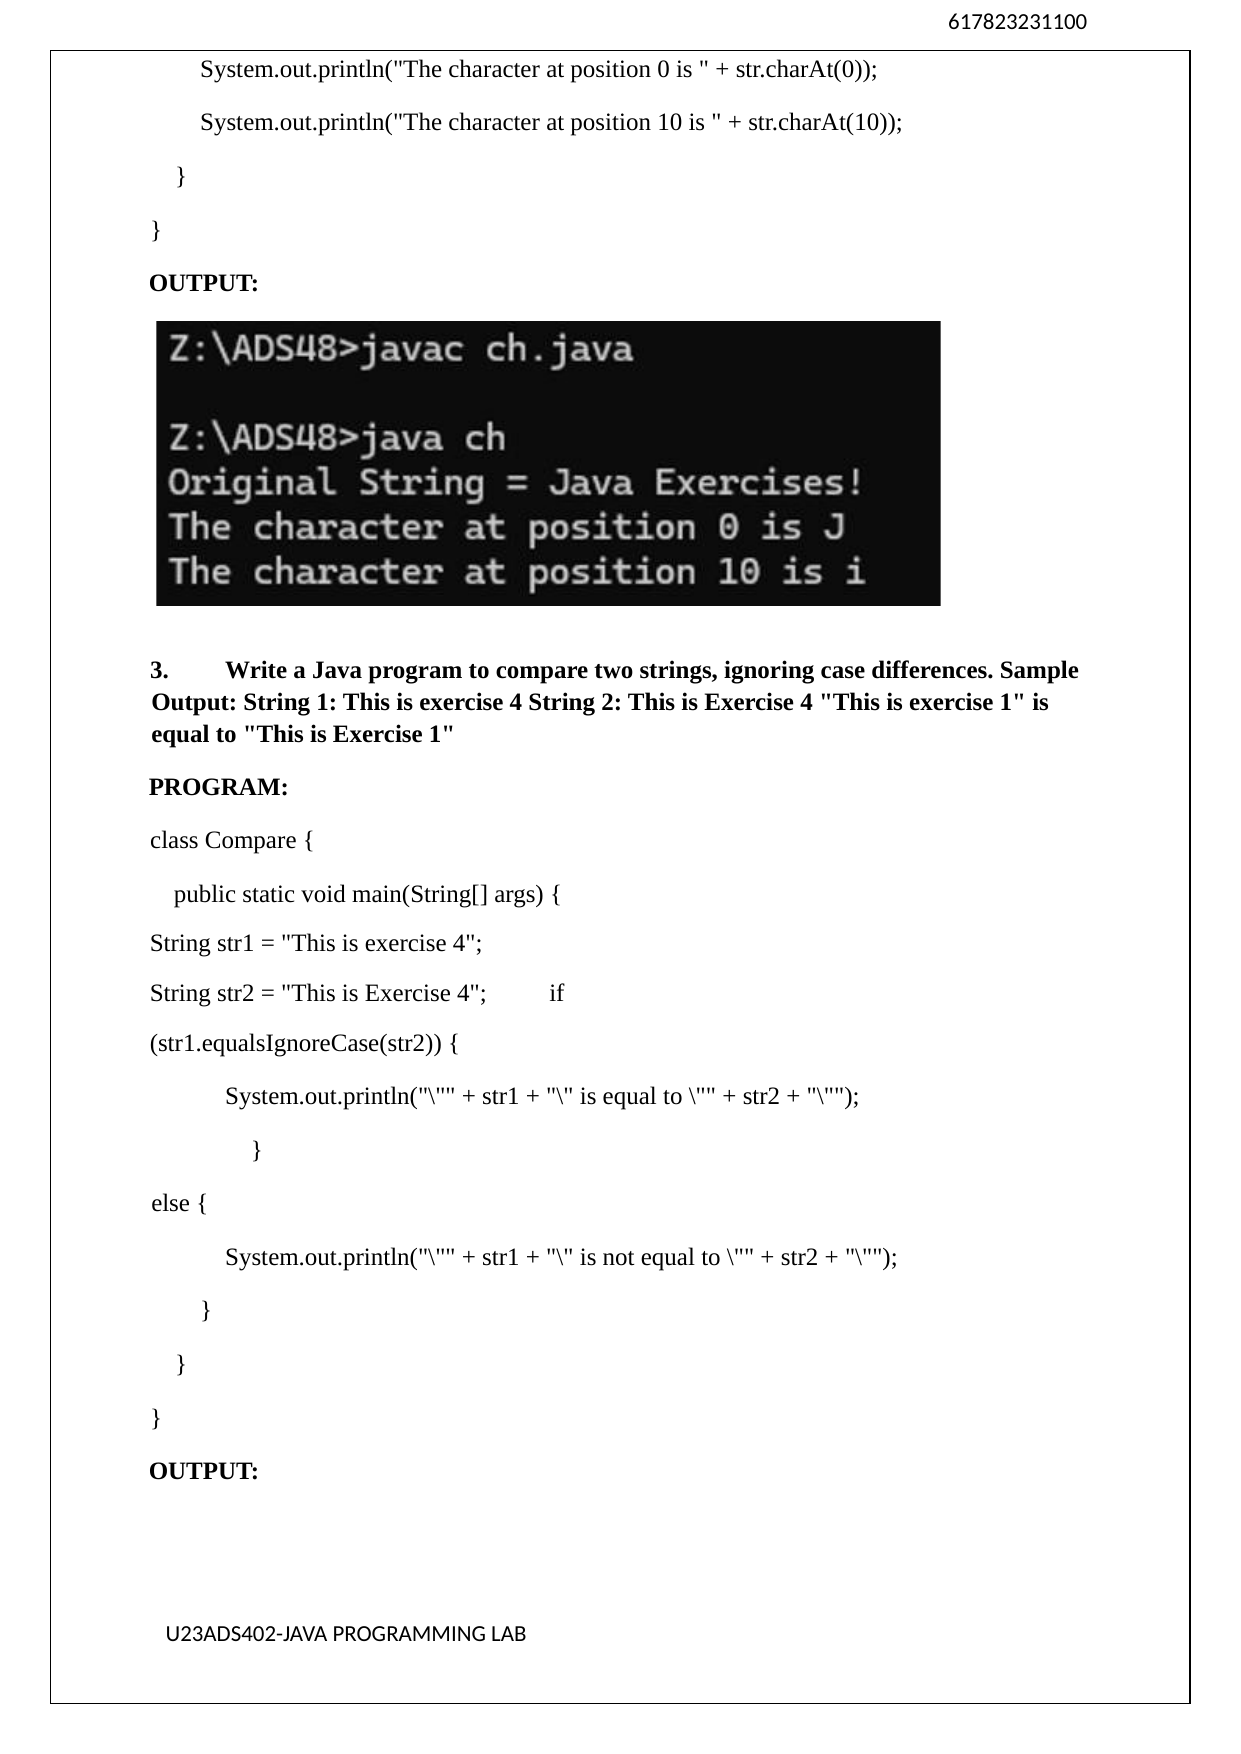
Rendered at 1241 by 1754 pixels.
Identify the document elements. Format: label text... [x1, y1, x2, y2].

text System.out.println("The character at position 0 is " + str.charAt(0)); [150, 54, 1097, 82]
text } [150, 1296, 1097, 1324]
text public static void main(String[] args) { String str1 = "This is exercise 4"; String str2 = "This is Exercise 4"; if (str1.equalsIgnoreCase(str2)) { [148, 879, 565, 1057]
text System.out.println("\"" + str1 + "\" is equal to \"" + str2 + "\""); [150, 1081, 1097, 1110]
text System.out.println("\"" + str1 + "\" is not equal to \"" + str2 + "\""); [150, 1242, 1097, 1270]
picture [156, 321, 941, 606]
text } [150, 215, 1097, 244]
text } [150, 161, 1097, 190]
text class Compare { [150, 825, 1097, 854]
text OUTPUT: [148, 268, 1095, 297]
text System.out.println("The character at position 10 is " + str.charAt(10)); [150, 107, 1097, 136]
list Write a Java program to compare two strings, ignoring case differences. Sample Output: String 1: This is exercise 4 String 2: This is Exercise 4 "This is exercise 1" is equal to "This is Exercise 1" [150, 656, 1095, 748]
text OUTPUT: [148, 1456, 1095, 1485]
text } [150, 1403, 1097, 1432]
text } else { [150, 1135, 263, 1217]
text } [150, 1349, 1097, 1378]
text PROGRAM: [148, 772, 1095, 801]
